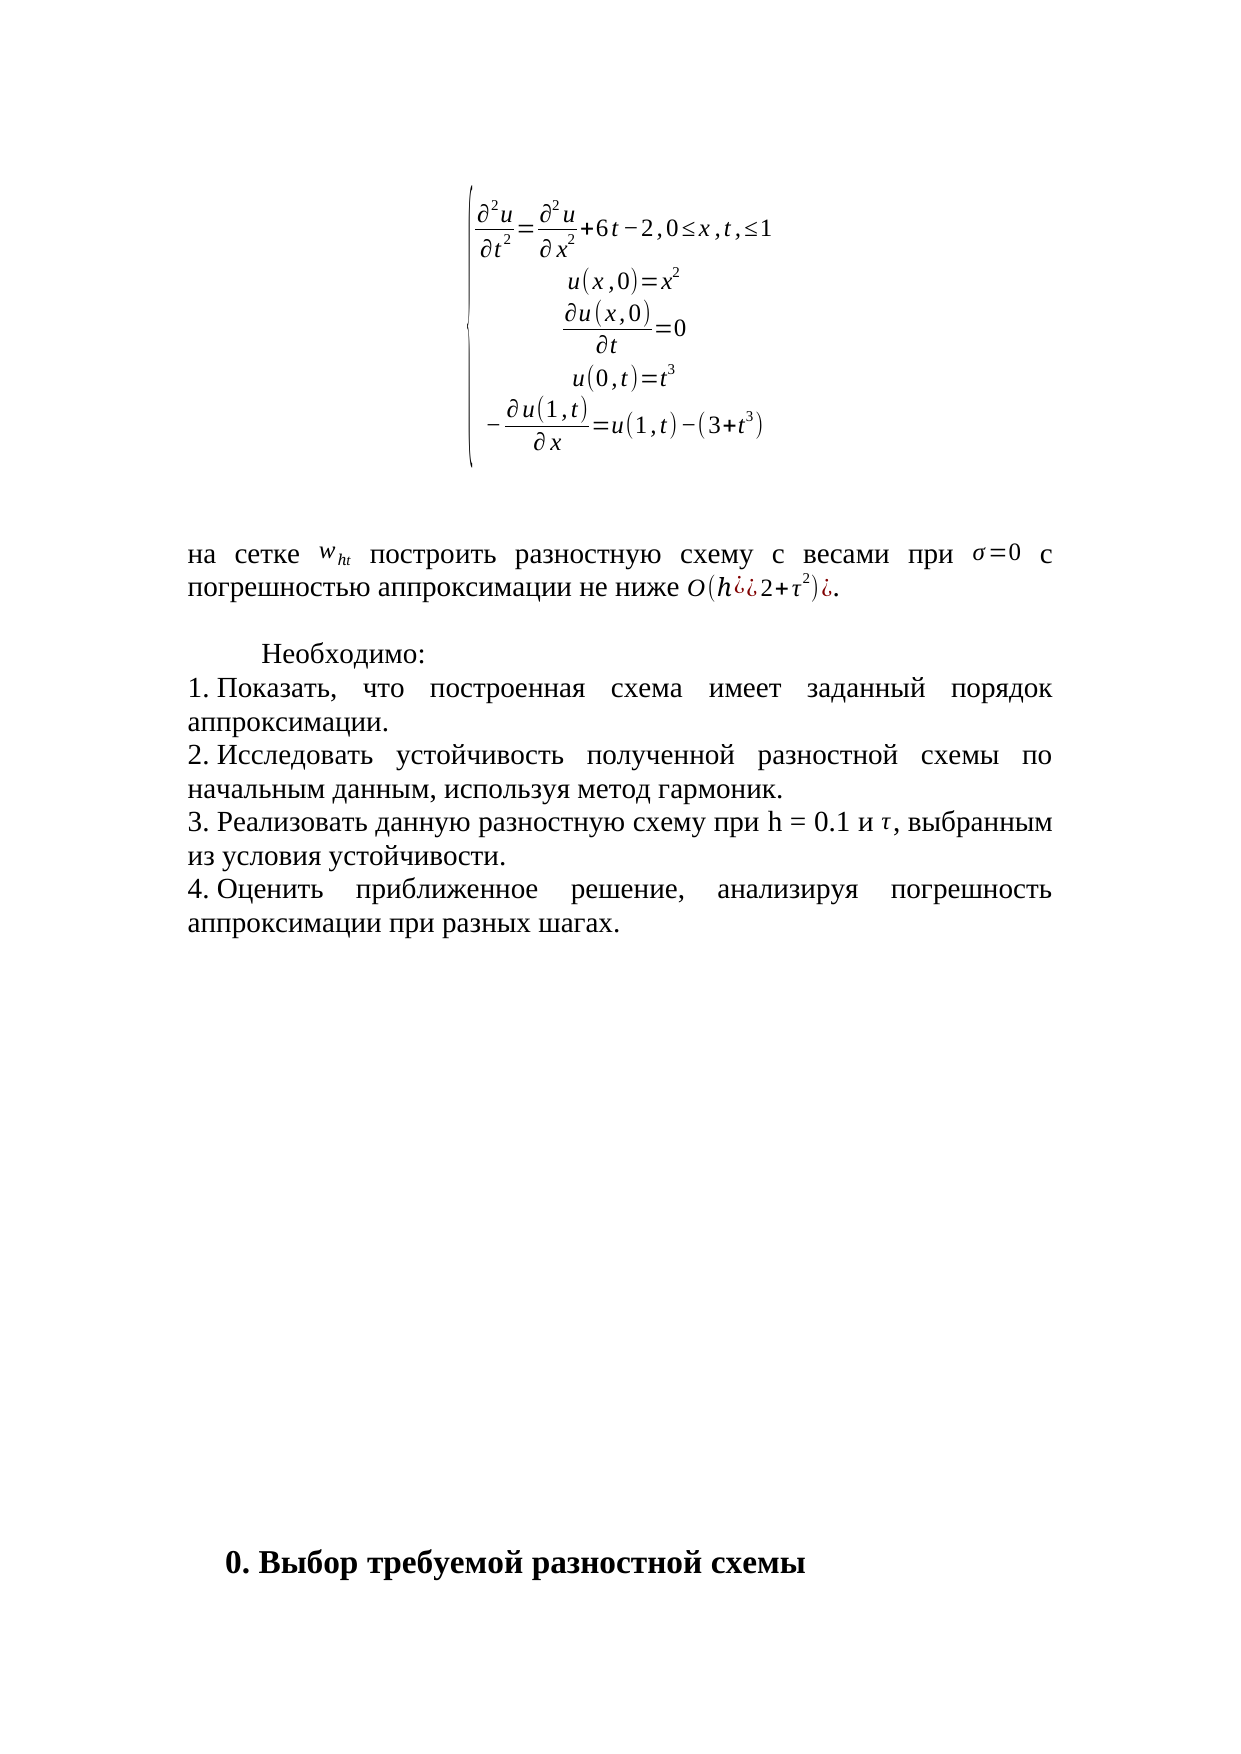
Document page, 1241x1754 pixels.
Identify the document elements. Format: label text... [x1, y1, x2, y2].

list Реализовать данную разностную схему при h = 0.1 и , выбранным из условия устойчивости. [187, 804, 1053, 871]
list Выбор требуемой разностной схемы [225, 1542, 1053, 1581]
list Исследовать устойчивость полученной разностной схемы по начальным данным, используя метод гармоник. [187, 737, 1053, 804]
text Необходимо: [187, 637, 1053, 670]
list Оценить приближенное решение, анализируя погрешность аппроксимации при разных шагах. [187, 871, 1053, 938]
text на сетке построить разностную схему с весами при с погрешностью аппроксимации не ниже . [187, 536, 1053, 603]
list Показать, что построенная схема имеет заданный порядок аппроксимации. [187, 670, 1053, 737]
